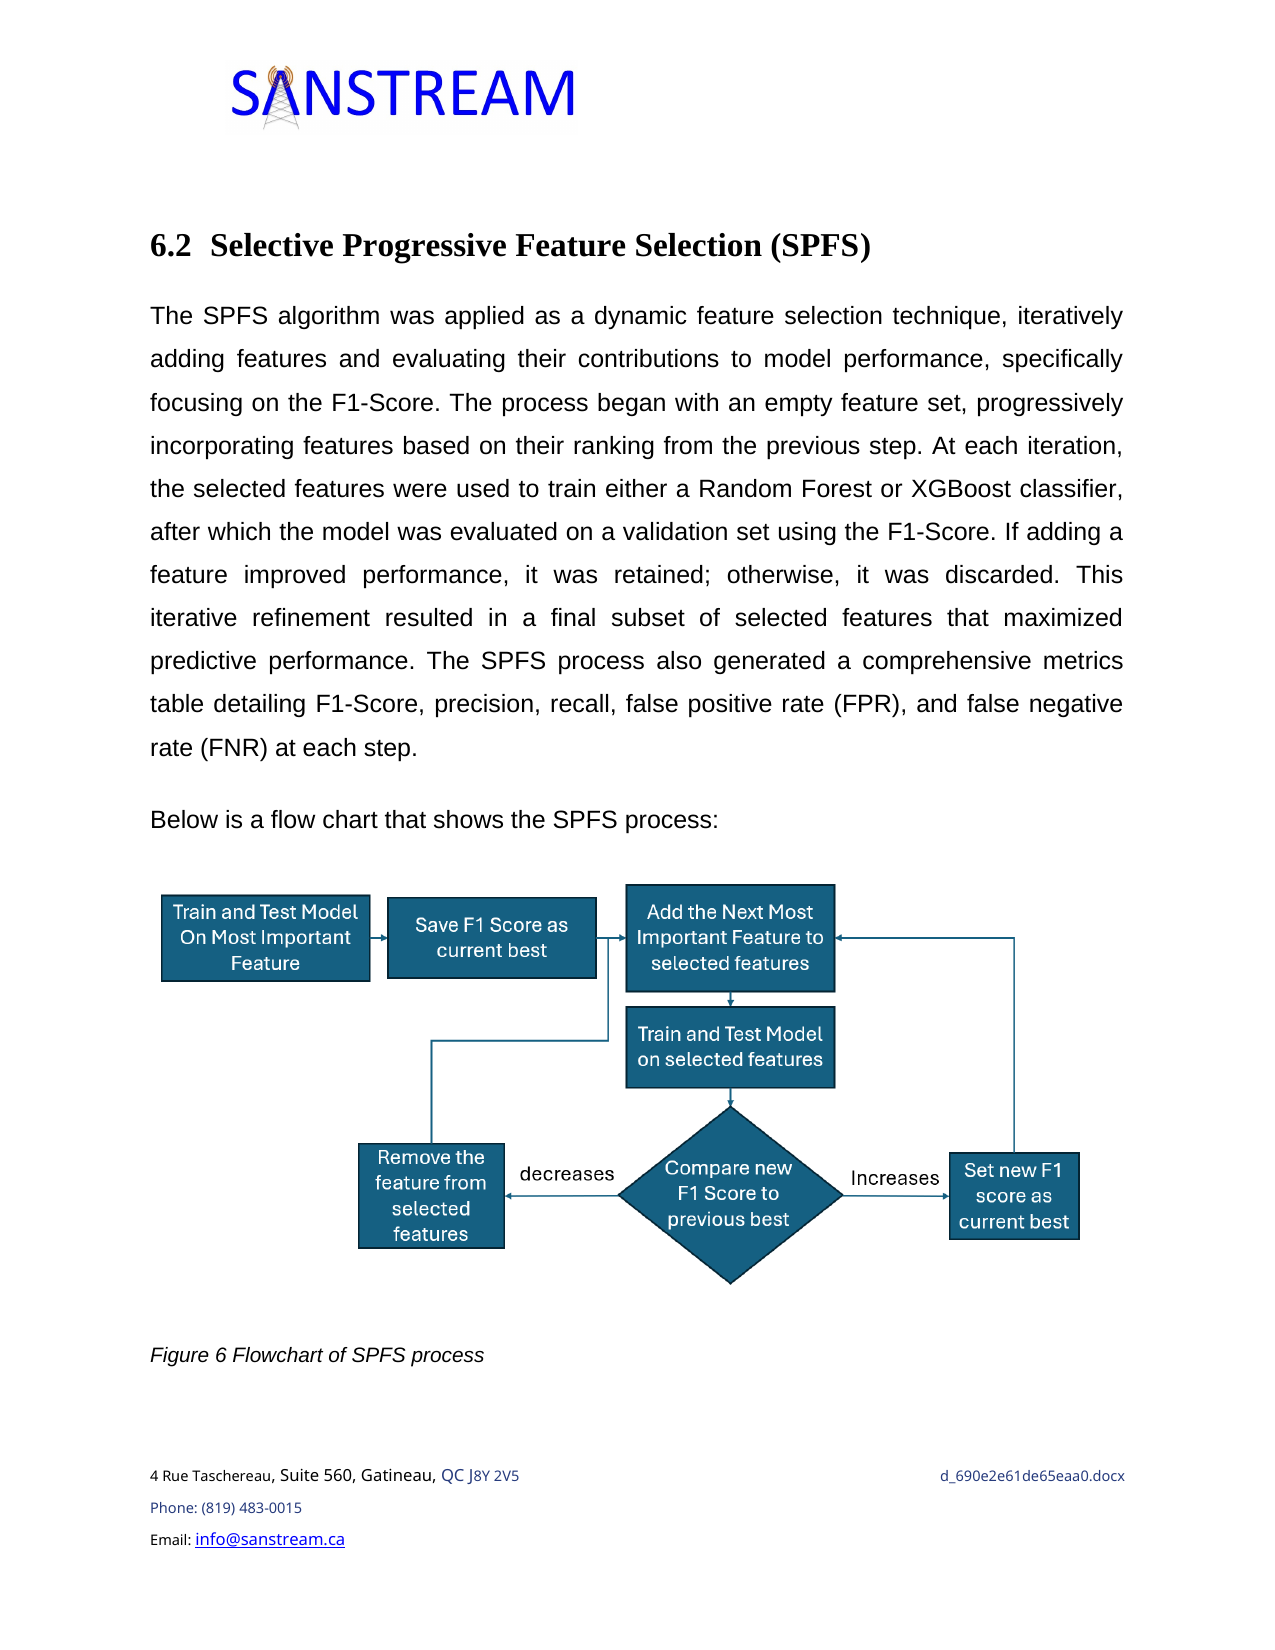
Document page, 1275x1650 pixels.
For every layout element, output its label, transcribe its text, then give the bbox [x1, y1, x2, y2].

subtitle Selective Progressive Feature Selection (SPFS) [150, 225, 1125, 263]
text Below is a flow chart that shows the SPFS process: [150, 805, 1125, 833]
text The SPFS algorithm was applied as a dynamic feature selection technique, iteratively adding features and evaluating their contributions to model performance, specifically focusing on the F1-Score. The process began with an empty feature set, progressively incorporating features based on their ranking from the previous step. At each iteration, the selected features were used to train either a Random Forest or XGBoost classifier, after which the model was evaluated on a validation set using the F1-Score. If adding a feature improved performance, it was retained; otherwise, it was discarded. This iterative refinement resulted in a final subset of selected features that maximized predictive performance. The SPFS process also generated a comprehensive metrics table detailing F1-Score, precision, recall, false positive rate (FPR), and false negative rate (FNR) at each step. [150, 301, 1125, 761]
text Figure 6 Flowchart of SPFS process [150, 1343, 1125, 1367]
picture [225, 60, 579, 135]
picture [150, 877, 1125, 1300]
